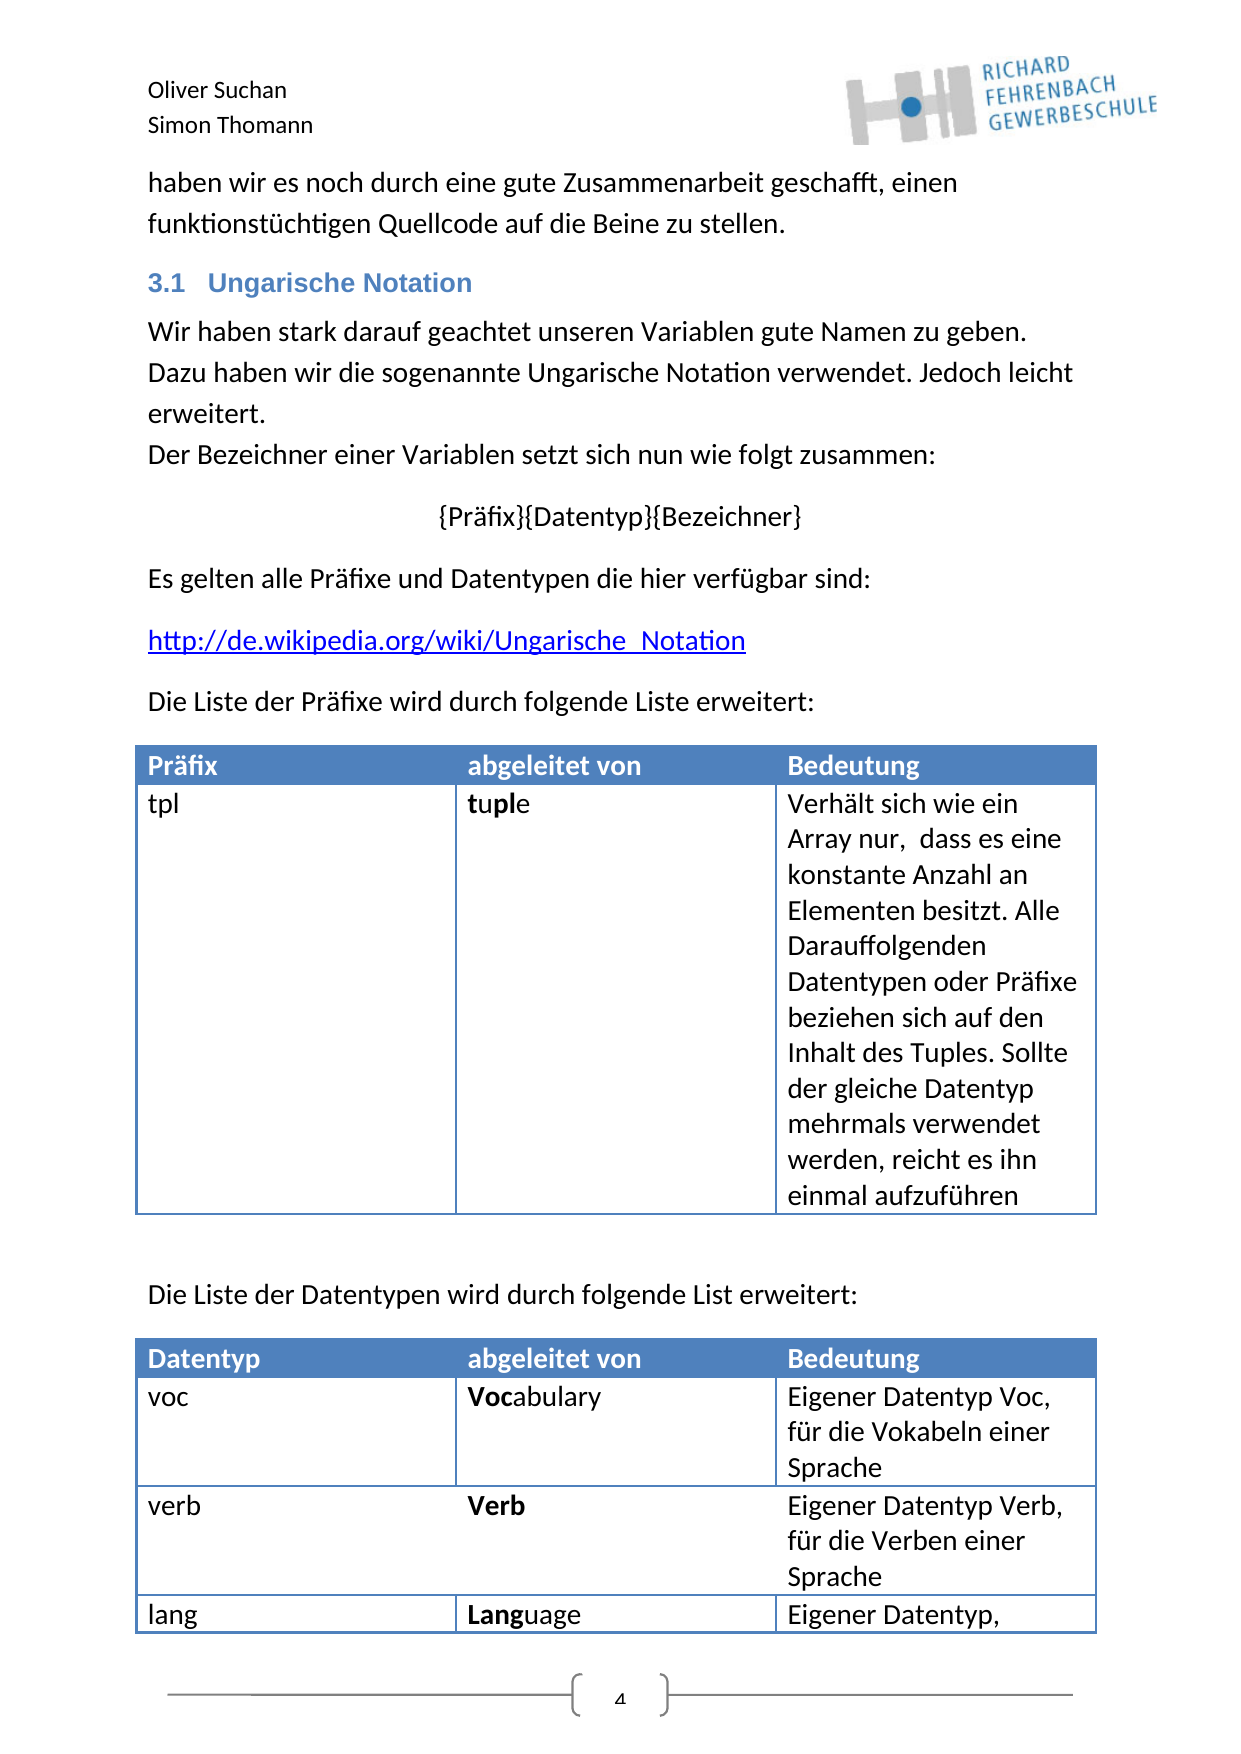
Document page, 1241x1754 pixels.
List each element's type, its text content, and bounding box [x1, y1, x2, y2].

table_cell Verb [456, 1487, 776, 1594]
text Die Liste der Datentypen wird durch folgende List erweitert: [148, 1276, 1093, 1312]
table_cell Eigener Datentyp Voc, für die Vokabeln einer Sprache [777, 1378, 1095, 1485]
table_header Bedeutung [776, 747, 1095, 783]
text Es gelten alle Präfixe und Datentypen die hier verfügbar sind: [148, 560, 1093, 596]
table_cell voc [138, 1378, 455, 1485]
picture [844, 56, 1157, 143]
subtitle Ungarische Notation [148, 267, 1093, 298]
text http://de.wikipedia.org/wiki/Ungarische_Notation [148, 622, 1093, 657]
table_cell Vocabulary [457, 1378, 775, 1485]
table_cell Verhält sich wie ein Array nur, dass es eine konstante Anzahl an Elementen besitzt. Alle Darauffolgenden Datentypen oder Präfixe beziehen sich auf den Inhalt des Tuples. Sollte der gleiche Datentyp mehrmals verwendet werden, reicht es ihn einmal aufzuführen [777, 785, 1095, 1212]
table_cell Eigener Datentyp, Language, für eine Sprache [777, 1596, 1095, 1631]
table_cell tpl [138, 785, 455, 1212]
table_header abgeleitet von [456, 1340, 776, 1376]
table_cell lang [138, 1596, 455, 1631]
table_cell verb [138, 1487, 456, 1594]
table_header Bedeutung [776, 1340, 1095, 1376]
table_cell tuple [457, 785, 775, 1212]
table_cell Language [457, 1596, 775, 1631]
table_header Präfix [138, 747, 456, 783]
table_cell Eigener Datentyp Verb, für die Verben einer Sprache [776, 1487, 1095, 1594]
text Wir haben stark darauf geachtet unseren Variablen gute Namen zu geben. Dazu haben wir die sogenannte Ungarische Notation verwendet. Jedoch leicht erweitert. Der Bezeichner einer Variablen setzt sich nun wie folgt zusammen: [148, 313, 1093, 472]
text {Präfix}{Datentyp}{Bezeichner} [148, 498, 1093, 534]
table_header Datentyp [138, 1340, 456, 1376]
table_header abgeleitet von [456, 747, 776, 783]
text Die Liste der Präfixe wird durch folgende Liste erweitert: [148, 683, 1093, 719]
